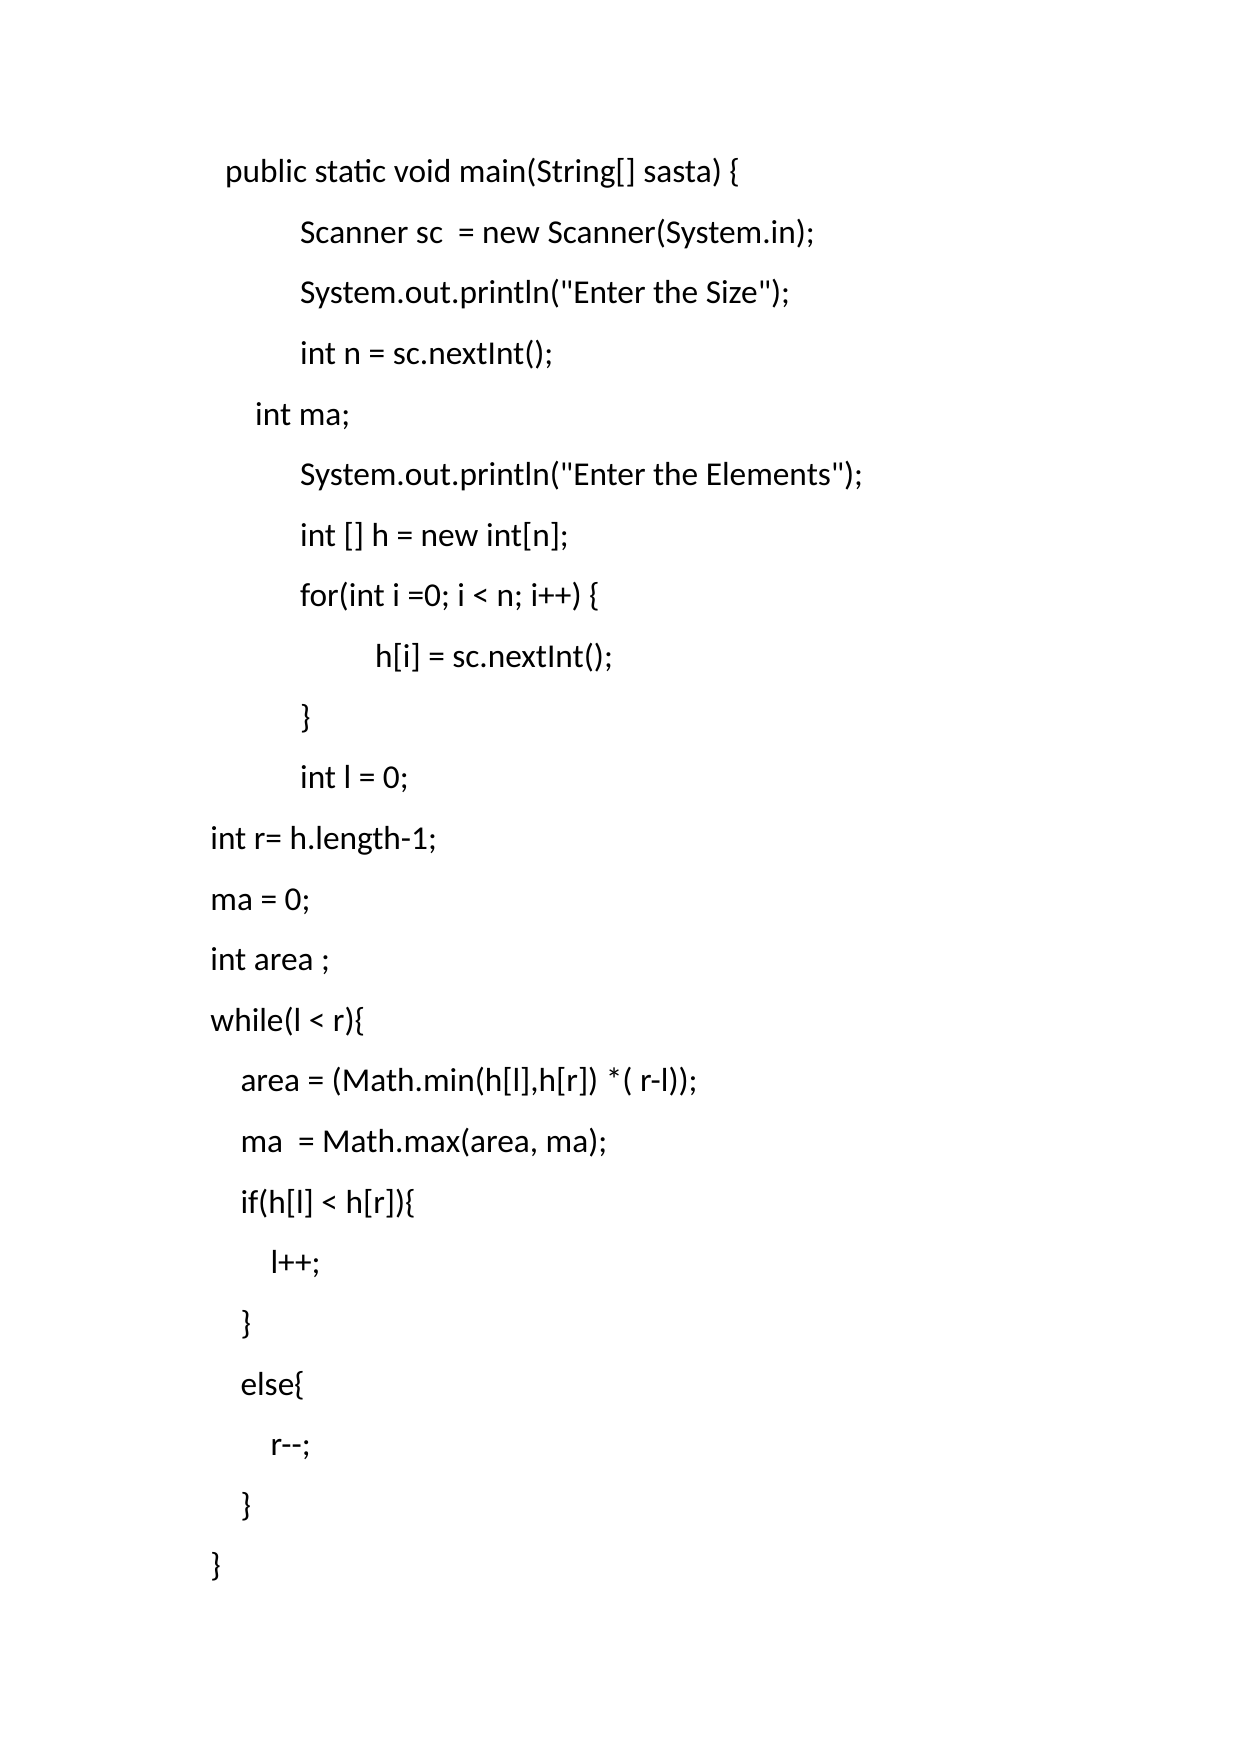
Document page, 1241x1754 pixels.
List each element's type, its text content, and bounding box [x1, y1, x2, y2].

text } [150, 1544, 1090, 1585]
text } [150, 1302, 1090, 1343]
text h[i] = sc.nextInt(); [150, 635, 1090, 676]
text ma = Math.max(area, ma); [150, 1120, 1090, 1161]
text System.out.println("Enter the Elements"); [150, 453, 1090, 494]
text while(l < r){ [150, 999, 1090, 1039]
text int r= h.length-1; [150, 817, 1090, 858]
text for(int i =0; i < n; i++) { [150, 574, 1090, 615]
text int [] h = new int[n]; [150, 514, 1090, 554]
text int area ; [150, 938, 1090, 979]
text if(h[l] < h[r]){ [150, 1181, 1090, 1221]
text ma = 0; [150, 877, 1090, 918]
text area = (Math.min(h[l],h[r]) *( r-l)); [150, 1059, 1090, 1100]
text } [150, 1484, 1090, 1524]
text } [150, 696, 1090, 736]
text int n = sc.nextInt(); [150, 332, 1090, 373]
text int l = 0; [150, 756, 1090, 797]
text System.out.println("Enter the Size"); [150, 271, 1090, 312]
text else{ [150, 1362, 1090, 1403]
text r--; [150, 1423, 1090, 1464]
text int ma; [150, 392, 1090, 433]
text l++; [150, 1241, 1090, 1282]
text public static void main(String[] sasta) { [150, 150, 1090, 191]
text Scanner sc = new Scanner(System.in); [150, 211, 1090, 251]
